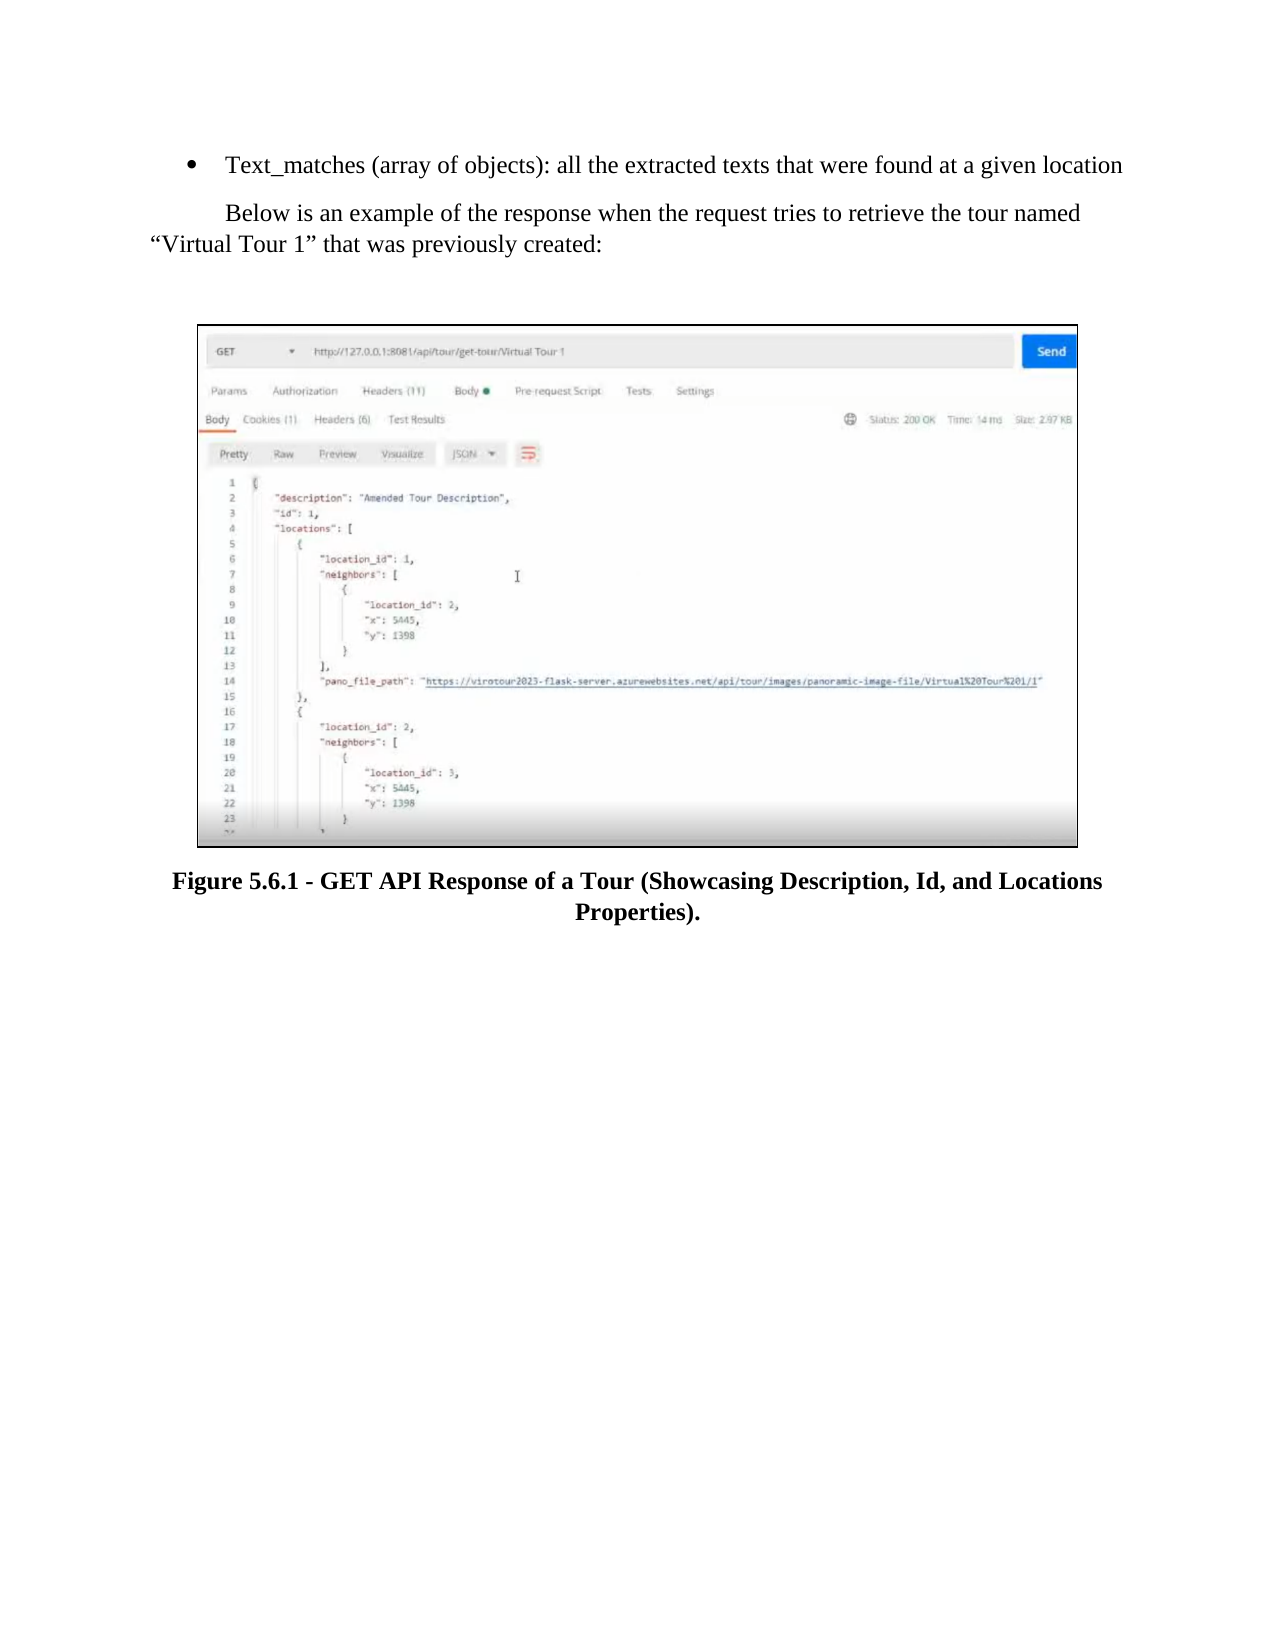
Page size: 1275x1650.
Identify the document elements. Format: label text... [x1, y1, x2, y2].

text Below is an example of the response when the request tries to retrieve the tour named “Virtual Tour 1” that was previously created: [150, 198, 1125, 257]
list Text_matches (array of objects): all the extracted texts that were found at a given location [187, 150, 1125, 179]
picture [198, 326, 1077, 846]
text Figure 5.6.1 - GET API Response of a Tour (Showcasing Description, Id, and Locations Properties). [150, 866, 1125, 926]
